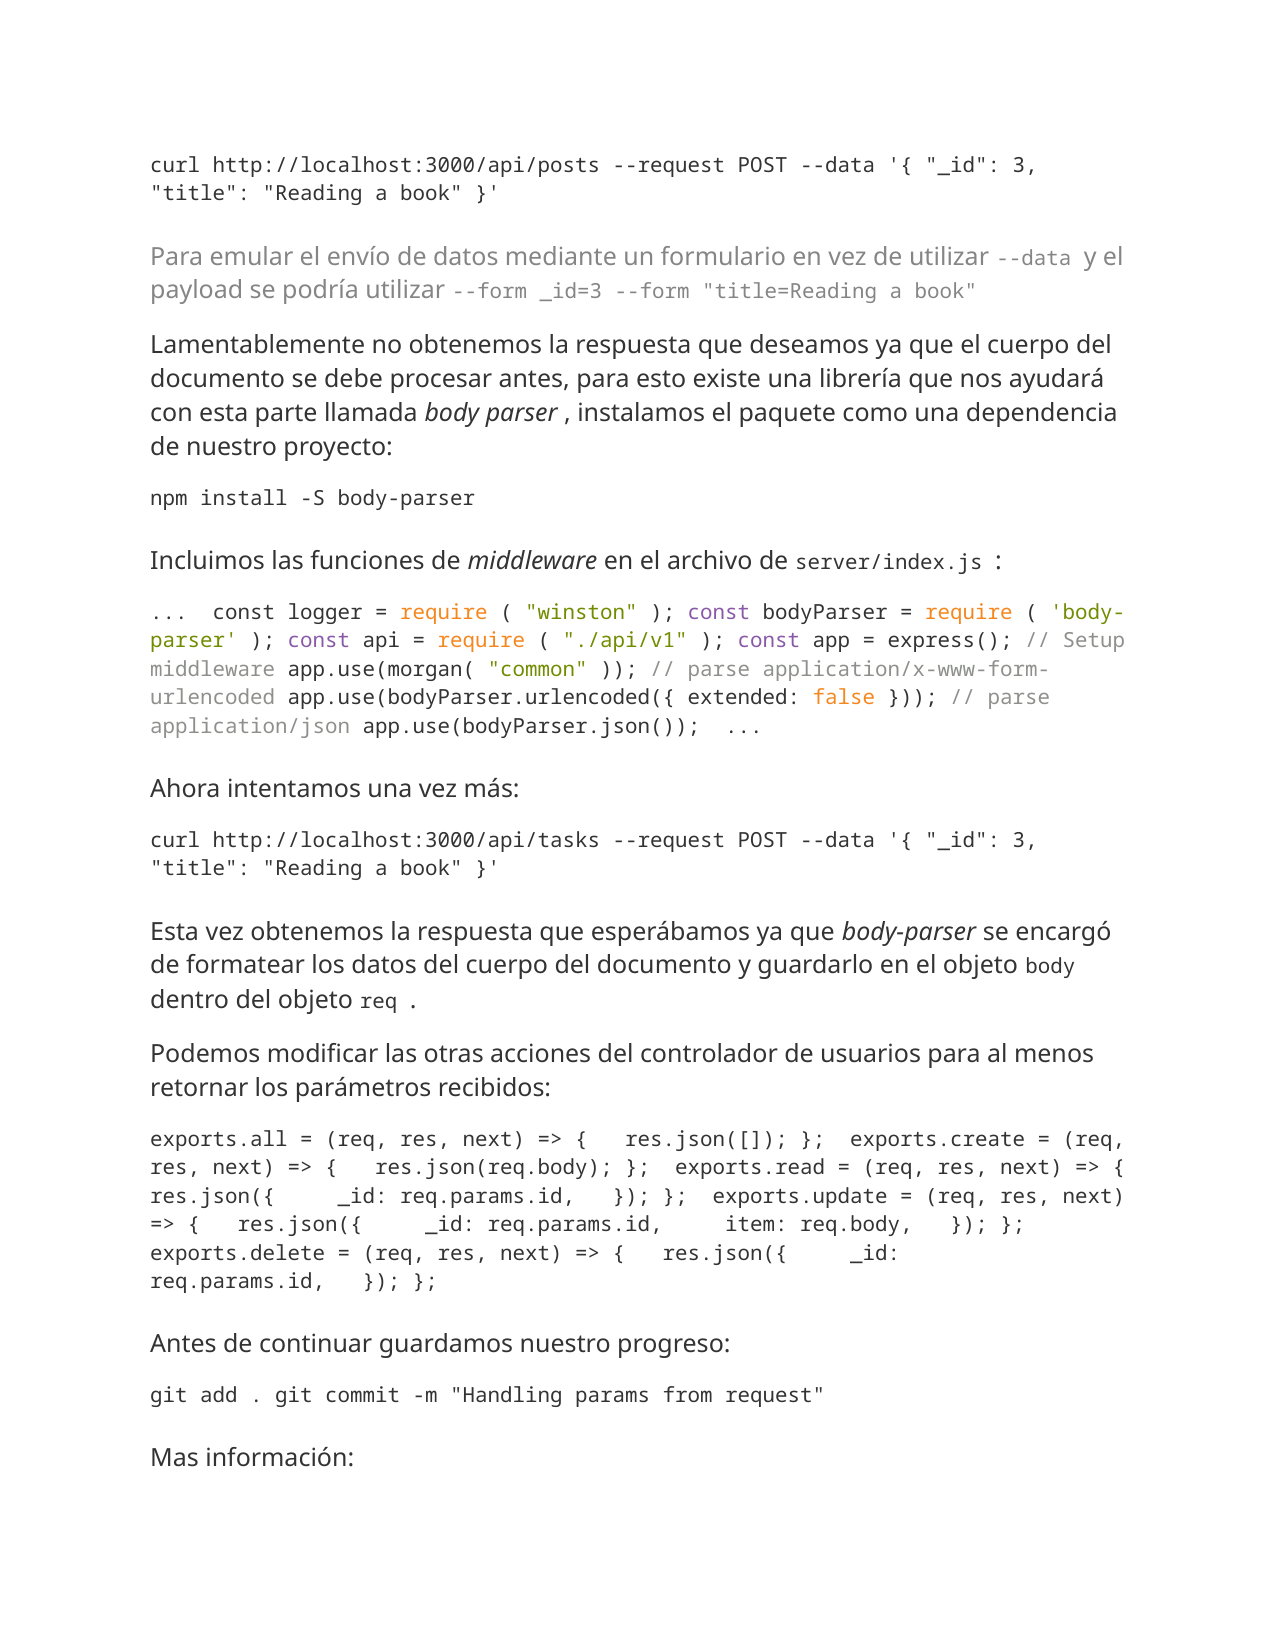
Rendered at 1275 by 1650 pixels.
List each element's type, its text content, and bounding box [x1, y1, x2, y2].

text Antes de continuar guardamos nuestro progreso: [150, 1326, 1125, 1360]
text Ahora intentamos una vez más: [150, 771, 1125, 805]
text git add . git commit -m "Handling params from request" [150, 1380, 1125, 1409]
text Para emular el envío de datos mediante un formulario en vez de utilizar --data y el payload se podría utilizar --form _id=3 --form "title=Reading a book" [150, 238, 1125, 306]
text Mas información: [150, 1440, 1125, 1474]
text curl http://localhost:3000/api/tasks --request POST --data '{ "_id": 3, "title": "Reading a book" }' [150, 825, 1125, 882]
text Incluimos las funciones de middleware en el archivo de server/index.js : [150, 543, 1125, 577]
text ... const logger = require ( "winston" ); const bodyParser = require ( 'body-parser' ); const api = require ( "./api/v1" ); const app = express(); // Setup middleware app.use(morgan( "common" )); // parse application/x-www-form-urlencoded app.use(bodyParser.urlencoded({ extended: false })); // parse application/json app.use(bodyParser.json()); ... [150, 597, 1125, 739]
text Podemos modificar las otras acciones del controlador de usuarios para al menos retornar los parámetros recibidos: [150, 1036, 1125, 1104]
text Esta vez obtenemos la respuesta que esperábamos ya que body-parser se encargó de formatear los datos del cuerpo del documento y guardarlo en el objeto body dentro del objeto req . [150, 913, 1125, 1015]
text exports.all = (req, res, next) => { res.json([]); }; exports.create = (req, res, next) => { res.json(req.body); }; exports.read = (req, res, next) => { res.json({ _id: req.params.id, }); }; exports.update = (req, res, next) => { res.json({ _id: req.params.id, item: req.body, }); }; exports.delete = (req, res, next) => { res.json({ _id: req.params.id, }); }; [150, 1124, 1125, 1295]
text curl http://localhost:3000/api/posts --request POST --data '{ "_id": 3, "title": "Reading a book" }' [150, 150, 1125, 207]
text Lamentablemente no obtenemos la respuesta que deseamos ya que el cuerpo del documento se debe procesar antes, para esto existe una librería que nos ayudará con esta parte llamada body parser , instalamos el paquete como una dependencia de nuestro proyecto: [150, 327, 1125, 463]
text npm install -S body-parser [150, 483, 1125, 512]
